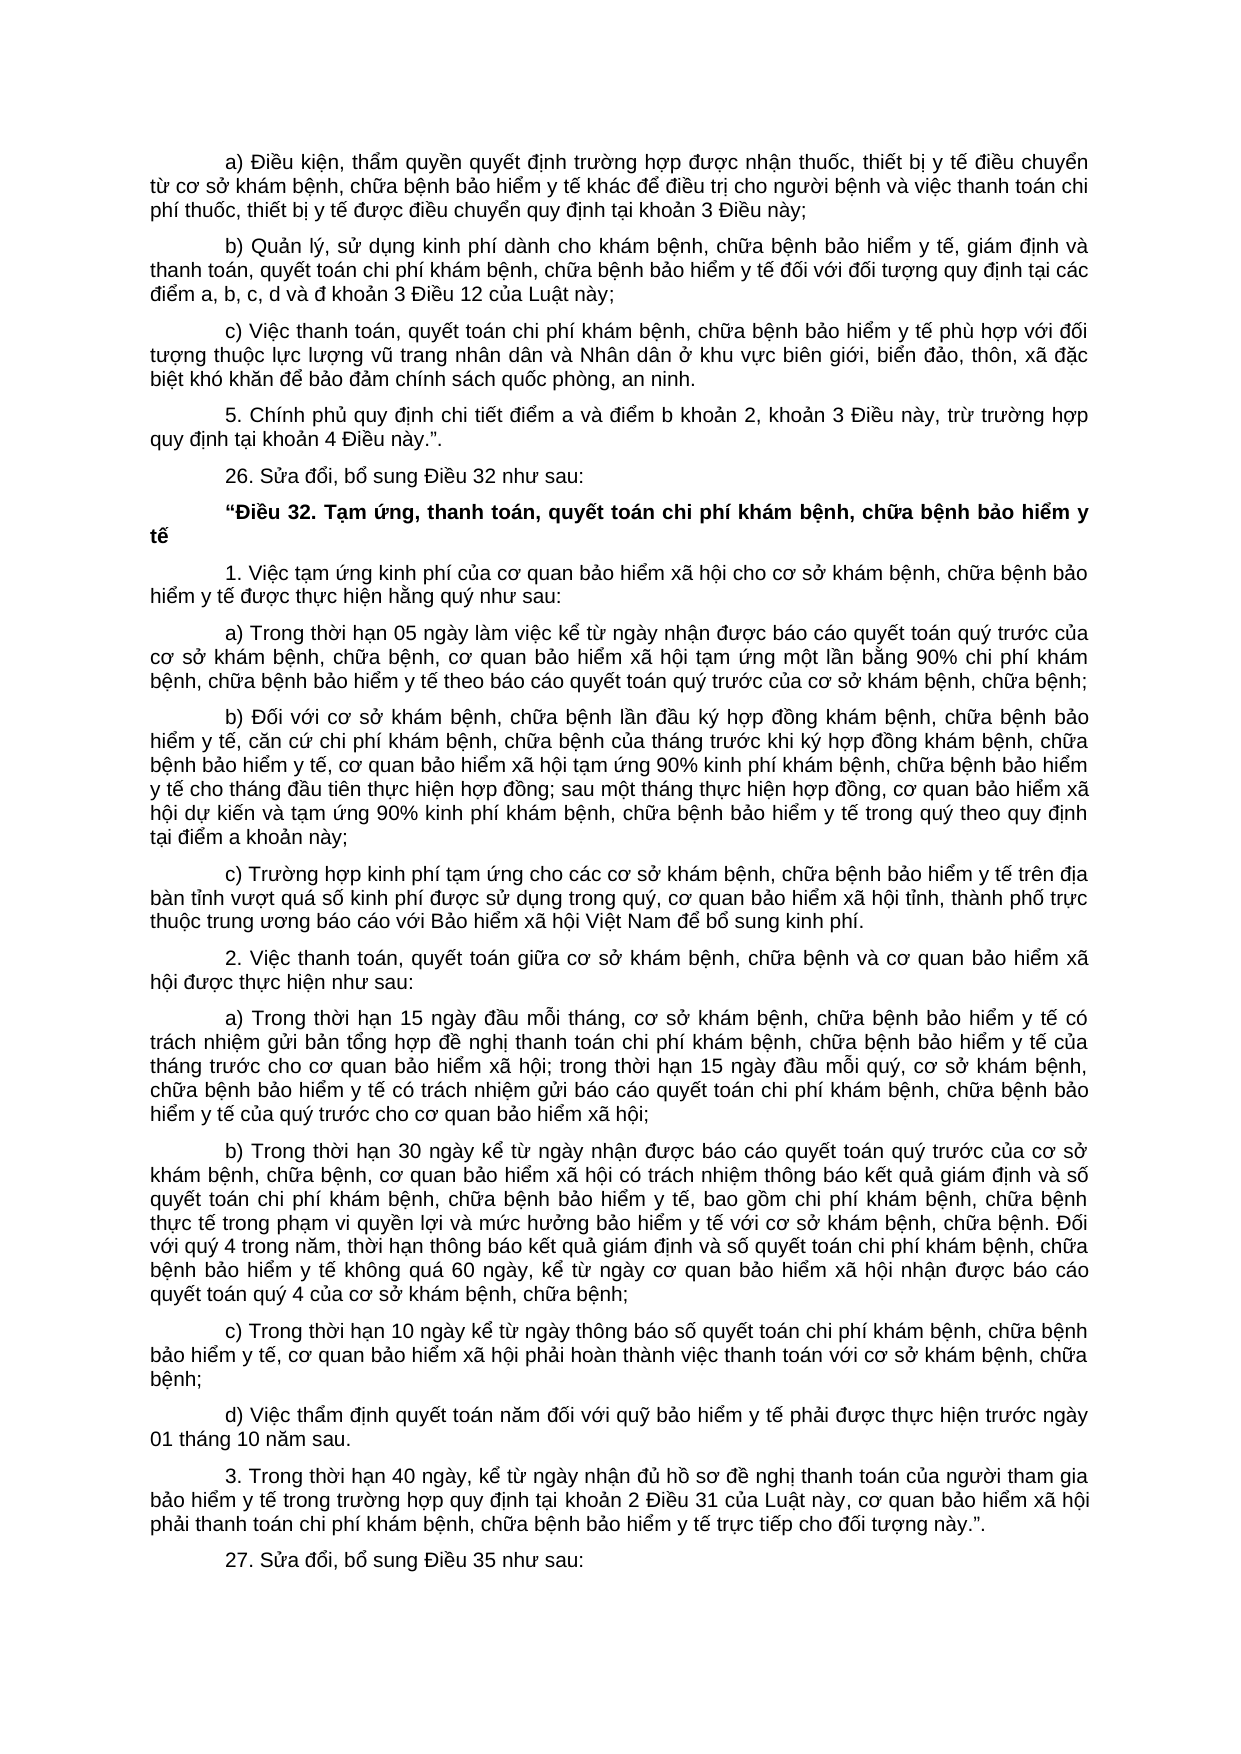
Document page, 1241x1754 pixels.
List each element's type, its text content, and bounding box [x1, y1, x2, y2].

text 3. Trong thời hạn 40 ngày, kể từ ngày nhận đủ hồ sơ đề nghị thanh toán của người tham gia bảo hiểm y tế trong trường hợp quy định tại khoản 2 Điều 31 của Luật này, cơ quan bảo hiểm xã hội phải thanh toán chi phí khám bệnh, chữa bệnh bảo hiểm y tế trực tiếp cho đối tượng này.”. [150, 1463, 1090, 1535]
text d) Việc thẩm định quyết toán năm đối với quỹ bảo hiểm y tế phải được thực hiện trước ngày 01 tháng 10 năm sau. [150, 1403, 1090, 1451]
text 27. Sửa đổi, bổ sung Điều 35 như sau: [150, 1548, 1090, 1572]
text a) Trong thời hạn 05 ngày làm việc kể từ ngày nhận được báo cáo quyết toán quý trước của cơ sở khám bệnh, chữa bệnh, cơ quan bảo hiểm xã hội tạm ứng một lần bằng 90% chi phí khám bệnh, chữa bệnh bảo hiểm y tế theo báo cáo quyết toán quý trước của cơ sở khám bệnh, chữa bệnh; [150, 621, 1090, 693]
text 1. Việc tạm ứng kinh phí của cơ quan bảo hiểm xã hội cho cơ sở khám bệnh, chữa bệnh bảo hiểm y tế được thực hiện hằng quý như sau: [150, 560, 1090, 608]
text c) Trong thời hạn 10 ngày kể từ ngày thông báo số quyết toán chi phí khám bệnh, chữa bệnh bảo hiểm y tế, cơ quan bảo hiểm xã hội phải hoàn thành việc thanh toán với cơ sở khám bệnh, chữa bệnh; [150, 1319, 1090, 1391]
text b) Trong thời hạn 30 ngày kể từ ngày nhận được báo cáo quyết toán quý trước của cơ sở khám bệnh, chữa bệnh, cơ quan bảo hiểm xã hội có trách nhiệm thông báo kết quả giám định và số quyết toán chi phí khám bệnh, chữa bệnh bảo hiểm y tế, bao gồm chi phí khám bệnh, chữa bệnh thực tế trong phạm vi quyền lợi và mức hưởng bảo hiểm y tế với cơ sở khám bệnh, chữa bệnh. Đối với quý 4 trong năm, thời hạn thông báo kết quả giám định và số quyết toán chi phí khám bệnh, chữa bệnh bảo hiểm y tế không quá 60 ngày, kể từ ngày cơ quan bảo hiểm xã hội nhận được báo cáo quyết toán quý 4 của cơ sở khám bệnh, chữa bệnh; [150, 1138, 1090, 1306]
text a) Điều kiện, thẩm quyền quyết định trường hợp được nhận thuốc, thiết bị y tế điều chuyển từ cơ sở khám bệnh, chữa bệnh bảo hiểm y tế khác để điều trị cho người bệnh và việc thanh toán chi phí thuốc, thiết bị y tế được điều chuyển quy định tại khoản 3 Điều này; [150, 150, 1090, 222]
text c) Trường hợp kinh phí tạm ứng cho các cơ sở khám bệnh, chữa bệnh bảo hiểm y tế trên địa bàn tỉnh vượt quá số kinh phí được sử dụng trong quý, cơ quan bảo hiểm xã hội tỉnh, thành phố trực thuộc trung ương báo cáo với Bảo hiểm xã hội Việt Nam để bổ sung kinh phí. [150, 861, 1090, 933]
text b) Đối với cơ sở khám bệnh, chữa bệnh lần đầu ký hợp đồng khám bệnh, chữa bệnh bảo hiểm y tế, căn cứ chi phí khám bệnh, chữa bệnh của tháng trước khi ký hợp đồng khám bệnh, chữa bệnh bảo hiểm y tế, cơ quan bảo hiểm xã hội tạm ứng 90% kinh phí khám bệnh, chữa bệnh bảo hiểm y tế cho tháng đầu tiên thực hiện hợp đồng; sau một tháng thực hiện hợp đồng, cơ quan bảo hiểm xã hội dự kiến và tạm ứng 90% kinh phí khám bệnh, chữa bệnh bảo hiểm y tế trong quý theo quy định tại điểm a khoản này; [150, 705, 1090, 849]
text a) Trong thời hạn 15 ngày đầu mỗi tháng, cơ sở khám bệnh, chữa bệnh bảo hiểm y tế có trách nhiệm gửi bản tổng hợp đề nghị thanh toán chi phí khám bệnh, chữa bệnh bảo hiểm y tế của tháng trước cho cơ quan bảo hiểm xã hội; trong thời hạn 15 ngày đầu mỗi quý, cơ sở khám bệnh, chữa bệnh bảo hiểm y tế có trách nhiệm gửi báo cáo quyết toán chi phí khám bệnh, chữa bệnh bảo hiểm y tế của quý trước cho cơ quan bảo hiểm xã hội; [150, 1006, 1090, 1126]
text 5. Chính phủ quy định chi tiết điểm a và điểm b khoản 2, khoản 3 Điều này, trừ trường hợp quy định tại khoản 4 Điều này.”. [150, 403, 1090, 451]
text “Điều 32. Tạm ứng, thanh toán, quyết toán chi phí khám bệnh, chữa bệnh bảo hiểm y tế [150, 500, 1090, 548]
text b) Quản lý, sử dụng kinh phí dành cho khám bệnh, chữa bệnh bảo hiểm y tế, giám định và thanh toán, quyết toán chi phí khám bệnh, chữa bệnh bảo hiểm y tế đối với đối tượng quy định tại các điểm a, b, c, d và đ khoản 3 Điều 12 của Luật này; [150, 234, 1090, 306]
text 26. Sửa đổi, bổ sung Điều 32 như sau: [150, 463, 1090, 487]
text 2. Việc thanh toán, quyết toán giữa cơ sở khám bệnh, chữa bệnh và cơ quan bảo hiểm xã hội được thực hiện như sau: [150, 946, 1090, 994]
text c) Việc thanh toán, quyết toán chi phí khám bệnh, chữa bệnh bảo hiểm y tế phù hợp với đối tượng thuộc lực lượng vũ trang nhân dân và Nhân dân ở khu vực biên giới, biển đảo, thôn, xã đặc biệt khó khăn để bảo đảm chính sách quốc phòng, an ninh. [150, 319, 1090, 391]
